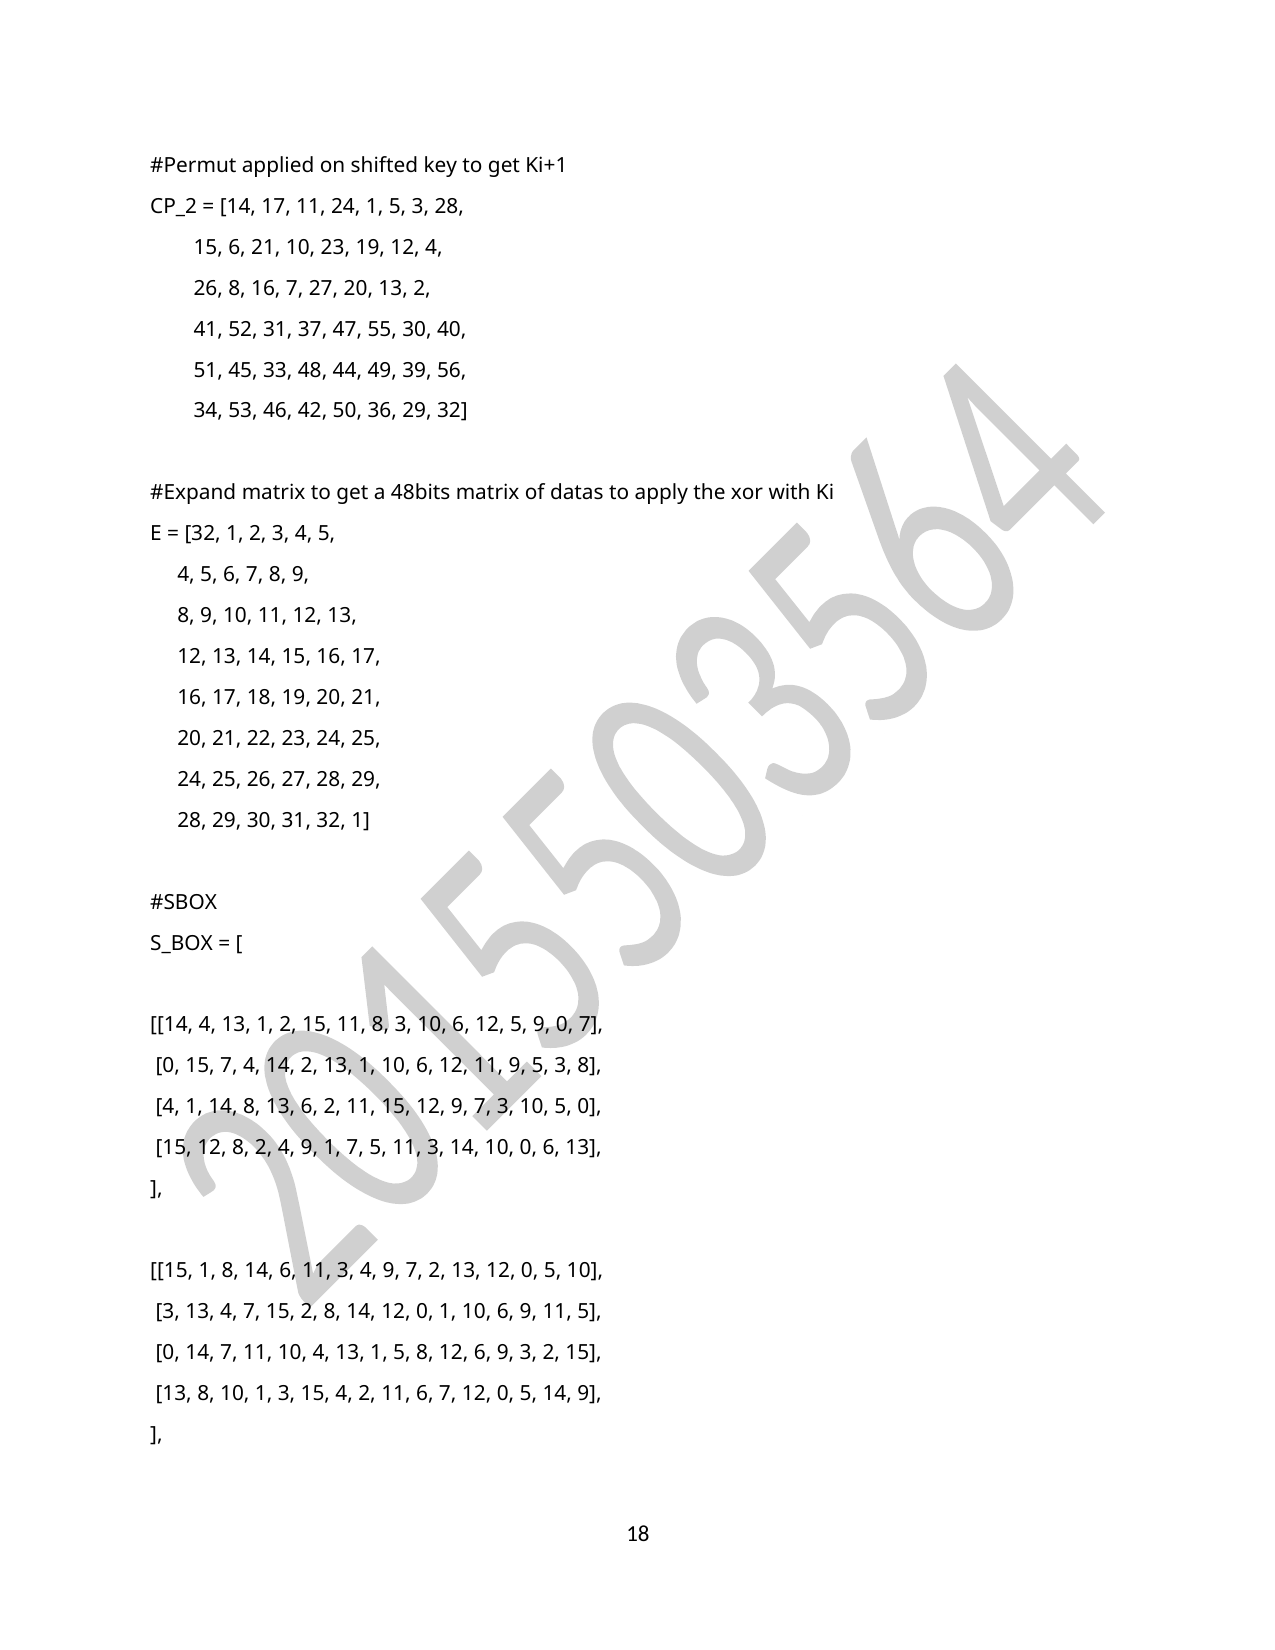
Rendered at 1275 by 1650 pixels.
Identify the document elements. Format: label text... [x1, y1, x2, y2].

text #Permut applied on shifted key to get Ki+1 [150, 150, 1125, 178]
text 20, 21, 22, 23, 24, 25, [150, 723, 1125, 752]
text [0, 14, 7, 11, 10, 4, 13, 1, 5, 8, 12, 6, 9, 3, 2, 15], [150, 1337, 1125, 1365]
text 15, 6, 21, 10, 23, 19, 12, 4, [150, 232, 1125, 260]
text 28, 29, 30, 31, 32, 1] [150, 805, 1125, 833]
text ], [150, 1173, 1125, 1201]
text S_BOX = [ [150, 928, 1125, 956]
text [0, 15, 7, 4, 14, 2, 13, 1, 10, 6, 12, 11, 9, 5, 3, 8], [150, 1050, 1125, 1079]
text [[14, 4, 13, 1, 2, 15, 11, 8, 3, 10, 6, 12, 5, 9, 0, 7], [150, 1009, 1125, 1038]
text 8, 9, 10, 11, 12, 13, [150, 600, 1125, 629]
text [[15, 1, 8, 14, 6, 11, 3, 4, 9, 7, 2, 13, 12, 0, 5, 10], [150, 1255, 1125, 1283]
text CP_2 = [14, 17, 11, 24, 1, 5, 3, 28, [150, 191, 1125, 219]
text [4, 1, 14, 8, 13, 6, 2, 11, 15, 12, 9, 7, 3, 10, 5, 0], [150, 1091, 1125, 1119]
text 51, 45, 33, 48, 44, 49, 39, 56, [150, 355, 1125, 383]
text E = [32, 1, 2, 3, 4, 5, [150, 518, 1125, 547]
text 12, 13, 14, 15, 16, 17, [150, 641, 1125, 670]
text 26, 8, 16, 7, 27, 20, 13, 2, [150, 273, 1125, 301]
text 16, 17, 18, 19, 20, 21, [150, 682, 1125, 711]
text [3, 13, 4, 7, 15, 2, 8, 14, 12, 0, 1, 10, 6, 9, 11, 5], [150, 1296, 1125, 1324]
text [15, 12, 8, 2, 4, 9, 1, 7, 5, 11, 3, 14, 10, 0, 6, 13], [150, 1132, 1125, 1161]
text 24, 25, 26, 27, 28, 29, [150, 764, 1125, 792]
text ], [150, 1419, 1125, 1447]
text 41, 52, 31, 37, 47, 55, 30, 40, [150, 314, 1125, 342]
text 34, 53, 46, 42, 50, 36, 29, 32] [150, 396, 1125, 424]
text #SBOX [150, 887, 1125, 915]
text 4, 5, 6, 7, 8, 9, [150, 559, 1125, 588]
text #Expand matrix to get a 48bits matrix of datas to apply the xor with Ki [150, 477, 1125, 506]
text [13, 8, 10, 1, 3, 15, 4, 2, 11, 6, 7, 12, 0, 5, 14, 9], [150, 1378, 1125, 1406]
